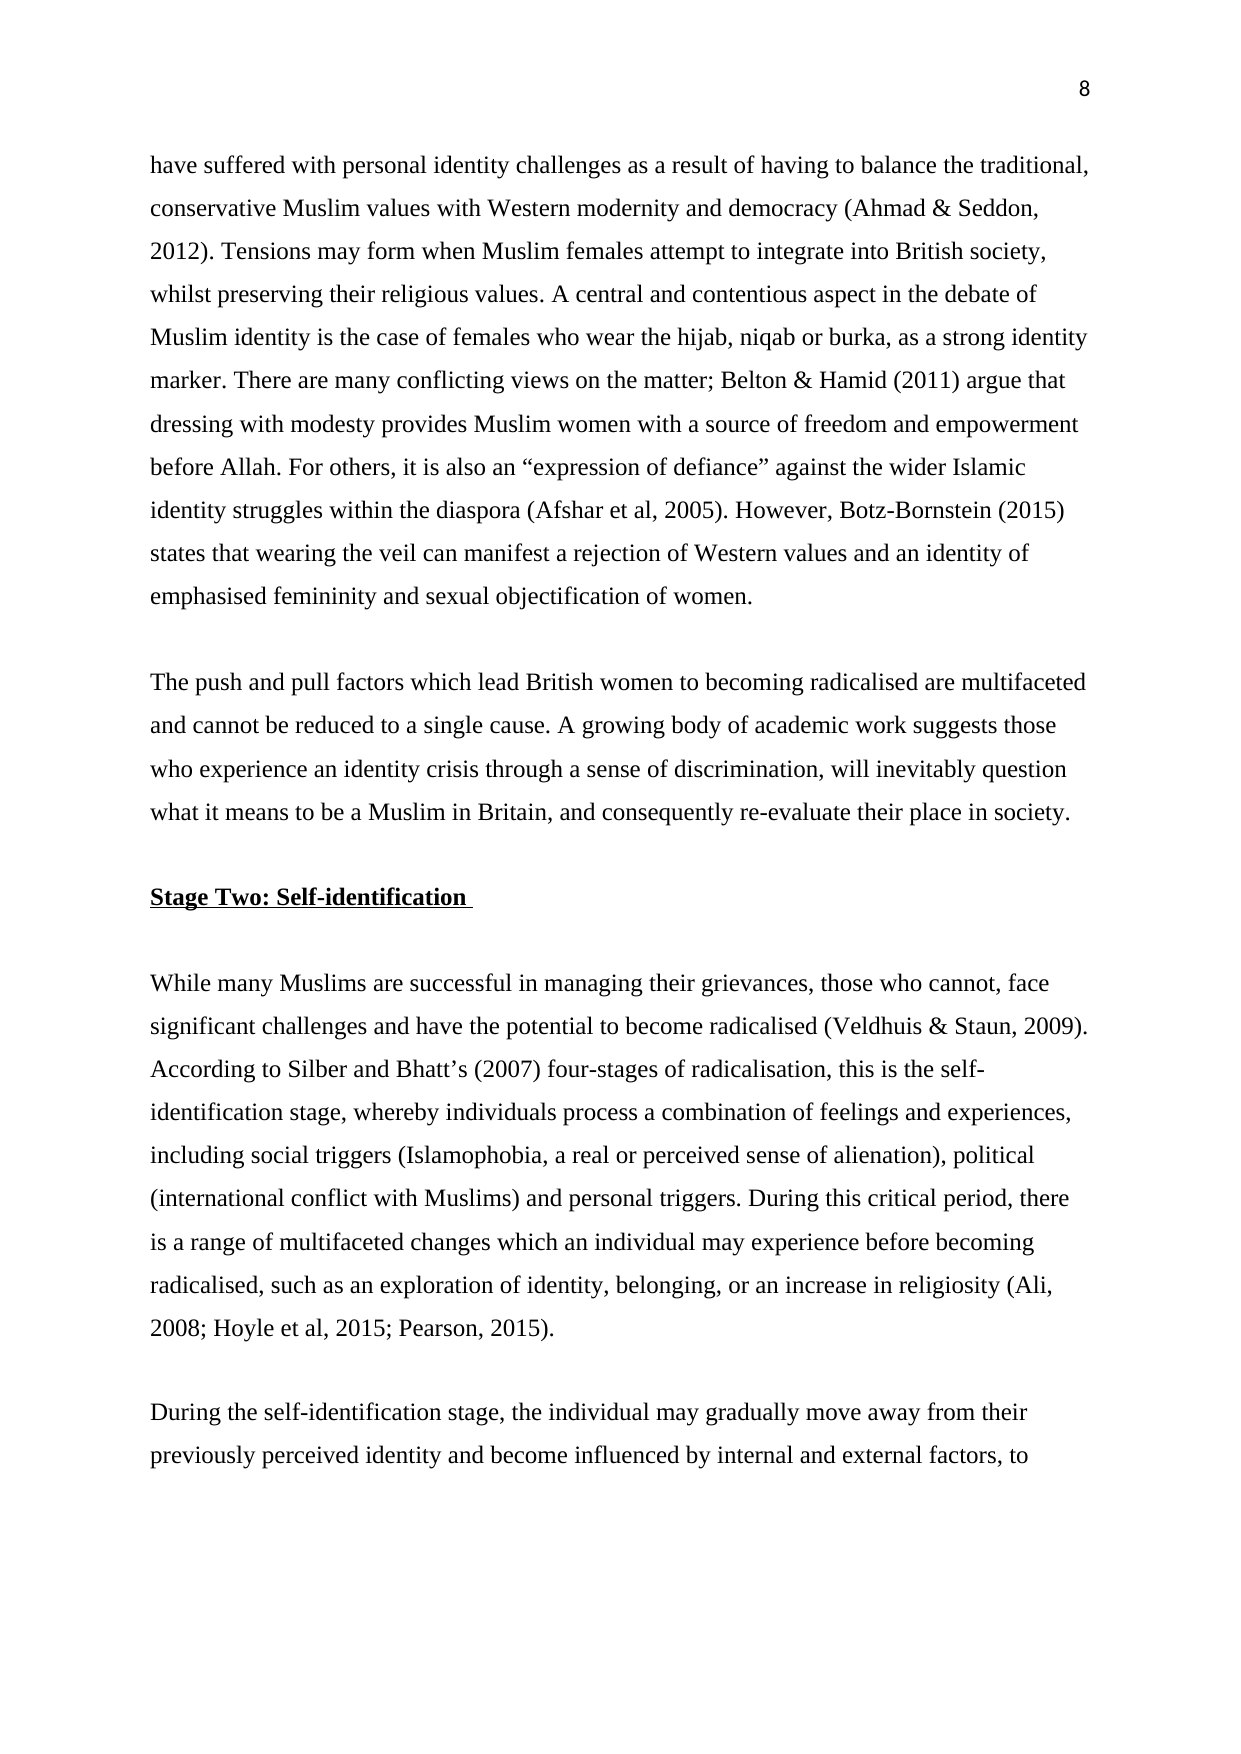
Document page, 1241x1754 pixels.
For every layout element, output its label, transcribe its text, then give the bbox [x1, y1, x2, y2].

text Stage Two: Self-identification While many Muslims are successful in managing their grievances, those who cannot, face significant challenges and have the potential to become radicalised (Veldhuis & Staun, 2009). According to Silber and Bhatt’s (2007) four-stages of radicalisation, this is the self-identification stage, whereby individuals process a combination of feelings and experiences, including social triggers (Islamophobia, a real or perceived sense of alienation), political (international conflict with Muslims) and personal triggers. During this critical period, there is a range of multifaceted changes which an individual may experience before becoming radicalised, such as an exploration of identity, belonging, or an increase in religiosity (Ali, 2008; Hoyle et al, 2015; Pearson, 2015). [150, 882, 1090, 1383]
text The push and pull factors which lead British women to becoming radicalised are multifaceted and cannot be reduced to a single cause. A growing body of academic work suggests those who experience an identity crisis through a sense of discrimination, will inevitably question what it means to be a Muslim in Britain, and consequently re-evaluate their place in society. [150, 624, 1090, 868]
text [150, 1397, 1090, 1469]
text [150, 150, 1090, 610]
